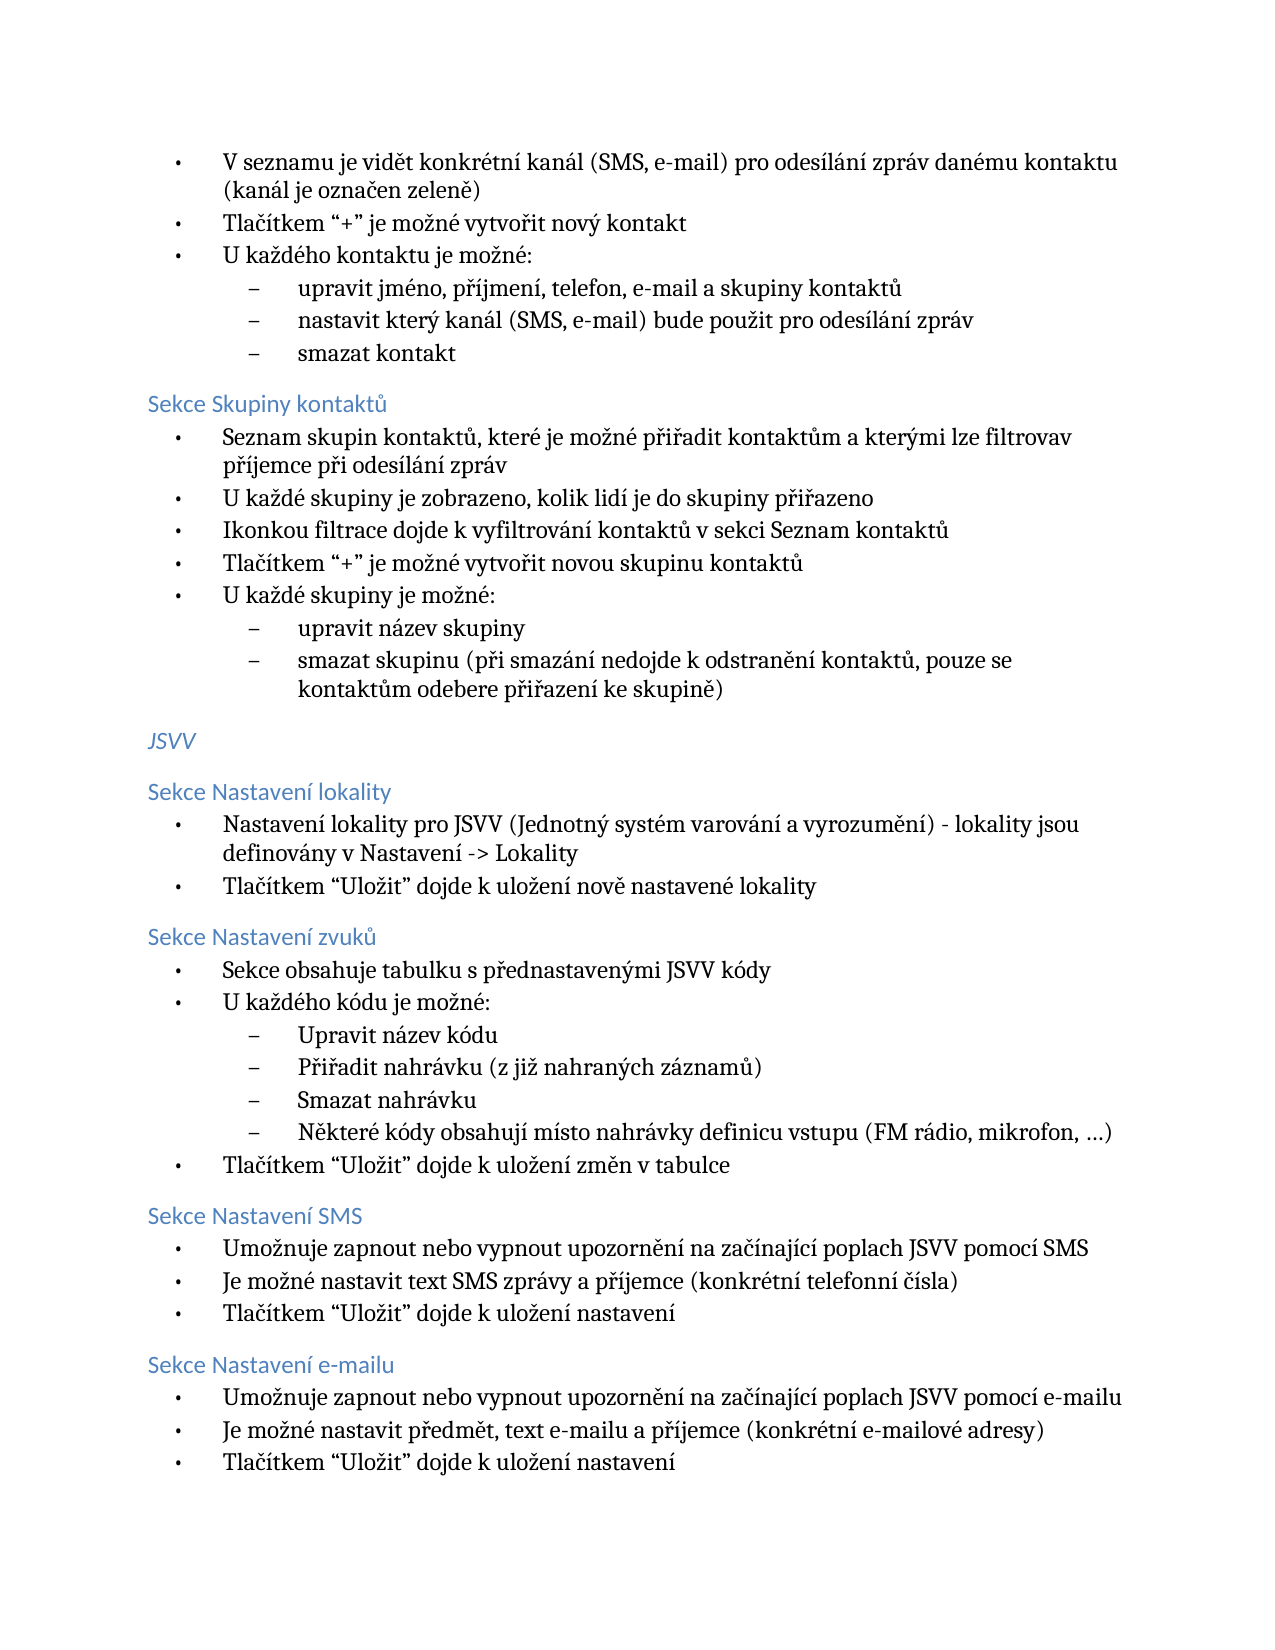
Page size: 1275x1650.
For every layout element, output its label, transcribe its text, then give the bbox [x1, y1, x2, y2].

list Tlačítkem “+” je možné vytvořit novou skupinu kontaktů [173, 549, 1127, 578]
list Tlačítkem “Uložit” dojde k uložení nastavení [173, 1448, 1127, 1477]
list Tlačítkem “Uložit” dojde k uložení změn v tabulce [173, 1151, 1127, 1179]
list Sekce obsahuje tabulku s přednastavenými JSVV kódy [173, 956, 1127, 984]
list Přiřadit nahrávku (z již nahraných záznamů) [248, 1053, 1127, 1082]
list Upravit název kódu [248, 1021, 1127, 1049]
subtitle Sekce Nastavení SMS [148, 1200, 1127, 1231]
list Je možné nastavit text SMS zprávy a příjemce (konkrétní telefonní čísla) [173, 1267, 1127, 1296]
subtitle Sekce Nastavení zvuků [148, 921, 1127, 952]
subtitle Sekce Nastavení lokality [148, 776, 1127, 807]
list upravit název skupiny [248, 614, 1127, 643]
subtitle Sekce Skupiny kontaktů [148, 388, 1127, 419]
subtitle Sekce Nastavení e-mailu [148, 1349, 1127, 1379]
list Umožnuje zapnout nebo vypnout upozornění na začínající poplach JSVV pomocí SMS [173, 1234, 1127, 1263]
list U každého kontaktu je možné: [173, 241, 1127, 270]
list smazat skupinu (při smazání nedojde k odstranění kontaktů, pouze se kontaktům odebere přiřazení ke skupině) [248, 646, 1127, 704]
subtitle JSVV [148, 725, 1127, 755]
list Seznam skupin kontaktů, které je možné přiřadit kontaktům a kterými lze filtrovav příjemce při odesílání zpráv [173, 423, 1127, 480]
list Smazat nahrávku [248, 1086, 1127, 1114]
list Nastavení lokality pro JSVV (Jednotný systém varování a vyrozumění) - lokality jsou definovány v Nastavení -> Lokality [173, 810, 1127, 868]
list V seznamu je vidět konkrétní kanál (SMS, e-mail) pro odesílání zpráv danému kontaktu (kanál je označen zeleně) [173, 148, 1127, 205]
list Tlačítkem “Uložit” dojde k uložení nově nastavené lokality [173, 872, 1127, 900]
list U každého kódu je možné: [173, 988, 1127, 1017]
list Některé kódy obsahují místo nahrávky definicu vstupu (FM rádio, mikrofon, …) [248, 1118, 1127, 1147]
list Je možné nastavit předmět, text e-mailu a příjemce (konkrétní e-mailové adresy) [173, 1416, 1127, 1444]
list Tlačítkem “Uložit” dojde k uložení nastavení [173, 1299, 1127, 1328]
list Tlačítkem “+” je možné vytvořit nový kontakt [173, 209, 1127, 238]
list Umožnuje zapnout nebo vypnout upozornění na začínající poplach JSVV pomocí e-mailu [173, 1383, 1127, 1412]
list U každé skupiny je možné: [173, 581, 1127, 610]
list upravit jméno, příjmení, telefon, e-mail a skupiny kontaktů [248, 274, 1127, 303]
list nastavit který kanál (SMS, e-mail) bude použit pro odesílání zpráv [248, 306, 1127, 335]
list Ikonkou filtrace dojde k vyfiltrování kontaktů v sekci Seznam kontaktů [173, 516, 1127, 545]
list smazat kontakt [248, 339, 1127, 368]
list U každé skupiny je zobrazeno, kolik lidí je do skupiny přiřazeno [173, 484, 1127, 513]
